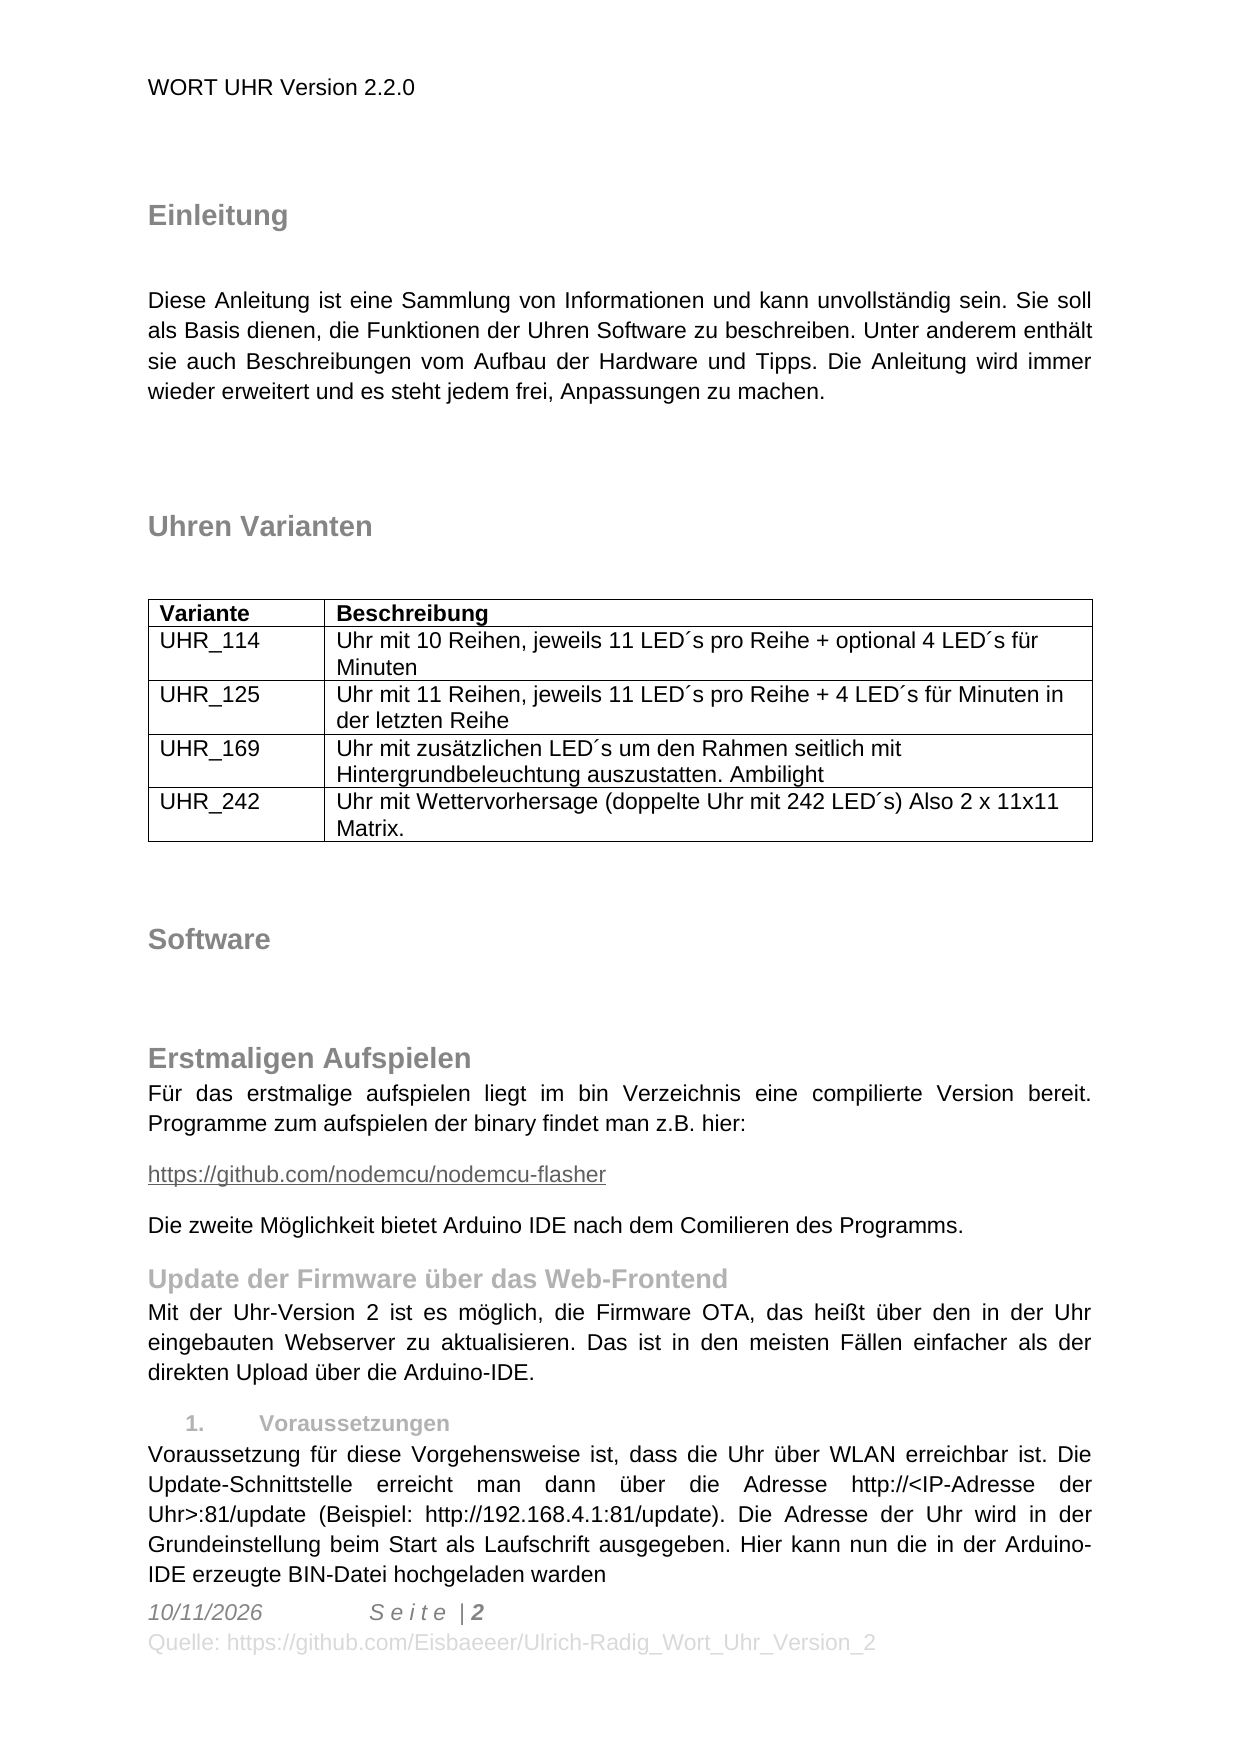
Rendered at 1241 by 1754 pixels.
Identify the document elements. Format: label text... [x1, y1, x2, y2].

table_cell UHR_114 [149, 627, 324, 680]
table_header Beschreibung [325, 600, 1092, 626]
text Für das erstmalige aufspielen liegt im bin Verzeichnis eine compilierte Version bereit. Programme zum aufspielen der binary findet man z.B. hier: [148, 1079, 1093, 1136]
subtitle Erstmaligen Aufspielen [148, 1041, 1093, 1074]
subtitle Software [148, 922, 1093, 956]
table_cell Uhr mit Wettervorhersage (doppelte Uhr mit 242 LED´s) Also 2 x 11x11 Matrix. [325, 788, 1092, 841]
text Mit der Uhr-Version 2 ist es möglich, die Firmware OTA, das heißt über den in der Uhr eingebauten Webserver zu aktualisieren. Das ist in den meisten Fällen einfacher als der direkten Upload über die Arduino-IDE. [148, 1299, 1093, 1386]
text https://github.com/nodemcu/nodemcu-flasher [148, 1161, 1093, 1187]
subtitle Voraussetzungen [185, 1410, 1093, 1437]
subtitle Uhren Varianten [148, 509, 1093, 543]
text Die zweite Möglichkeit bietet Arduino IDE nach dem Comilieren des Programms. [148, 1212, 1093, 1238]
text Voraussetzung für diese Vorgehensweise ist, dass die Uhr über WLAN erreichbar ist. Die Update-Schnittstelle erreicht man dann über die Adresse http://<IP-Adresse der Uhr>:81/update (Beispiel: http://192.168.4.1:81/update). Die Adresse der Uhr wird in der Grundeinstellung beim Start als Laufschrift ausgegeben. Hier kann nun die in der Arduino-IDE erzeugte BIN-Datei hochgeladen warden [148, 1441, 1093, 1588]
table_cell Uhr mit zusätzlichen LED´s um den Rahmen seitlich mit Hintergrundbeleuchtung auszustatten. Ambilight [325, 735, 1092, 787]
table_cell UHR_242 [149, 788, 324, 841]
table_cell UHR_169 [149, 735, 324, 787]
text Diese Anleitung ist eine Sammlung von Informationen und kann unvollständig sein. Sie soll als Basis dienen, die Funktionen der Uhren Software zu beschreiben. Unter anderem enthält sie auch Beschreibungen vom Aufbau der Hardware und Tipps. Die Anleitung wird immer wieder erweitert und es steht jedem frei, Anpassungen zu machen. [148, 287, 1093, 404]
table_cell Uhr mit 11 Reihen, jeweils 11 LED´s pro Reihe + 4 LED´s für Minuten in der letzten Reihe [325, 681, 1092, 733]
table_cell Uhr mit 10 Reihen, jeweils 11 LED´s pro Reihe + optional 4 LED´s für Minuten [325, 627, 1092, 680]
table_header Variante [149, 600, 324, 626]
subtitle Einleitung [148, 198, 1093, 231]
table_cell UHR_125 [149, 681, 324, 733]
subtitle Update der Firmware über das Web-Frontend [148, 1263, 1093, 1294]
